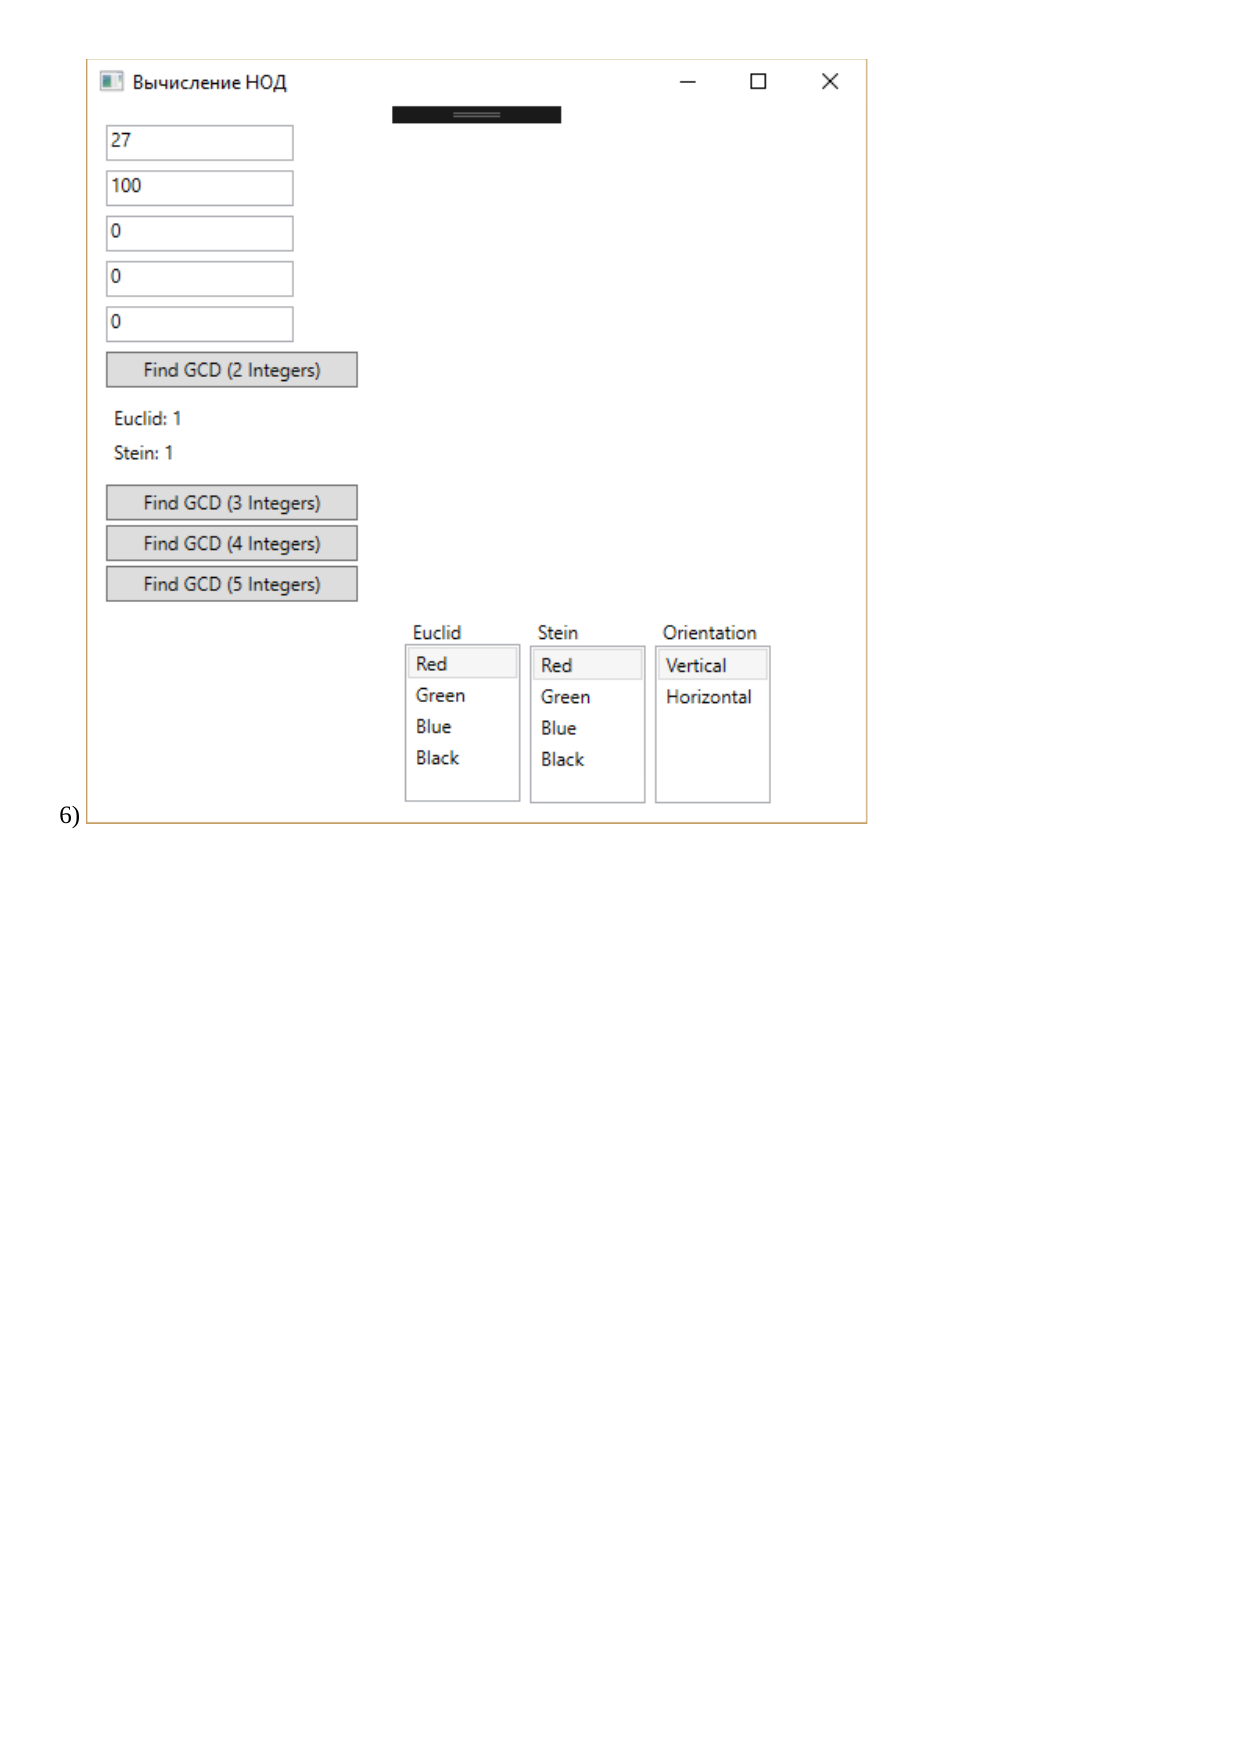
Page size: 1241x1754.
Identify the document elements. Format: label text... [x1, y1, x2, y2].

picture [86, 59, 868, 824]
